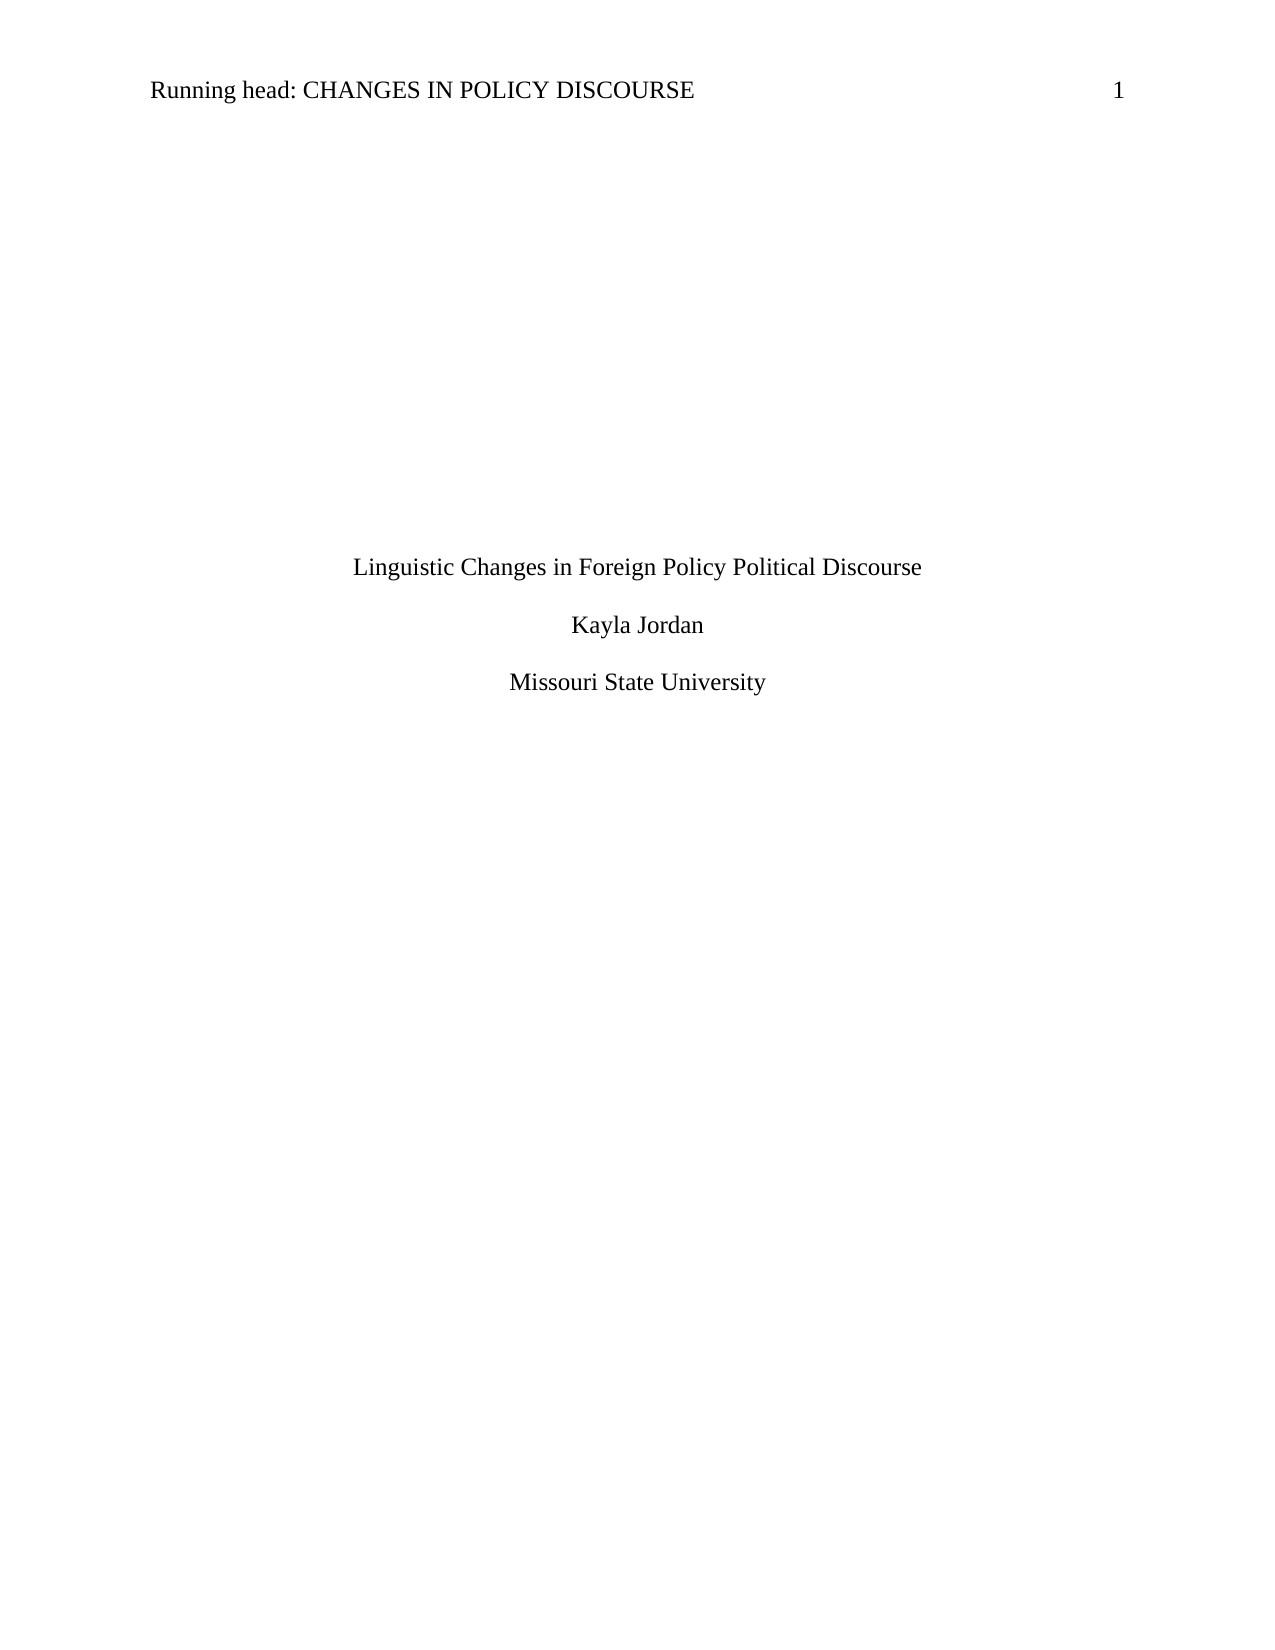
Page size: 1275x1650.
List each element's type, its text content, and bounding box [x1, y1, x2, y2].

text Missouri State University [150, 667, 1125, 696]
text Linguistic Changes in Foreign Policy Political Discourse [150, 552, 1125, 581]
text Kayla Jordan [150, 610, 1125, 639]
